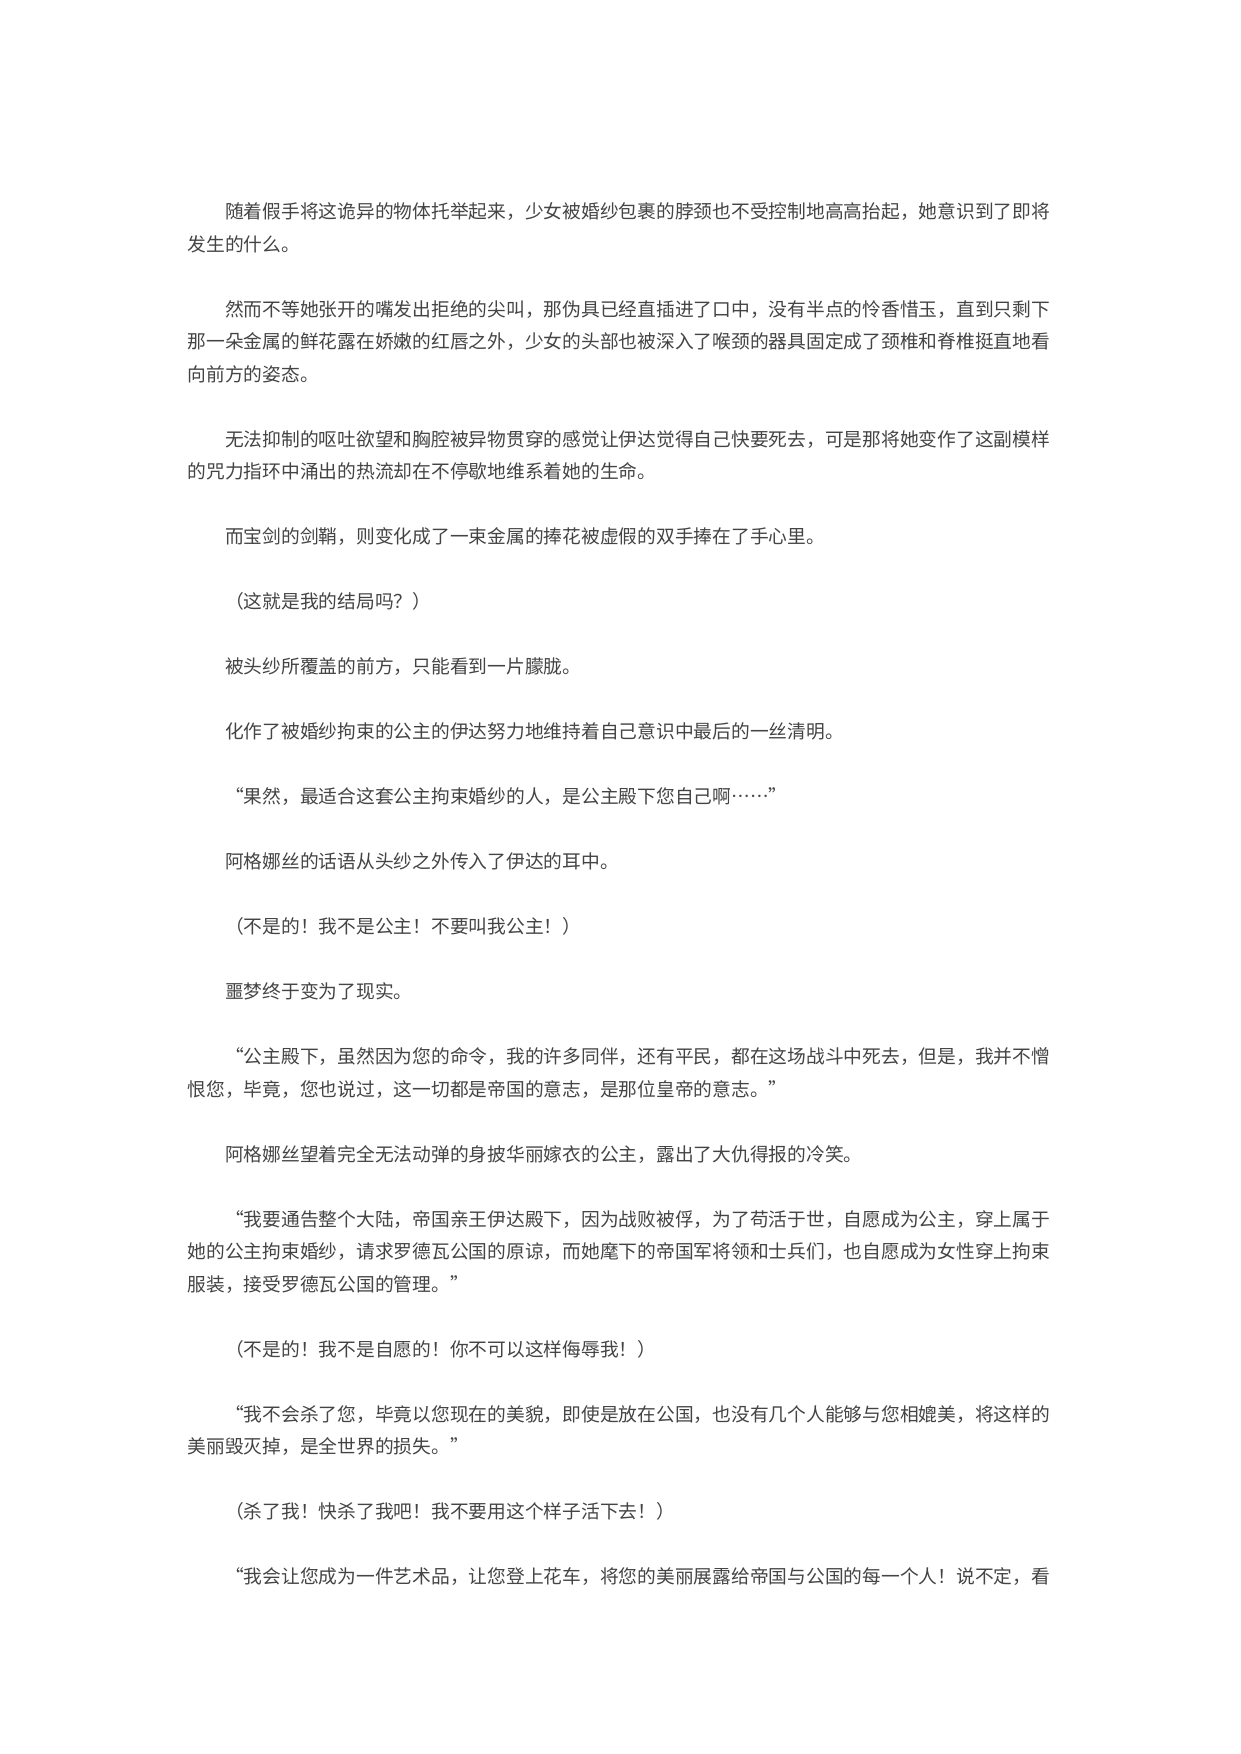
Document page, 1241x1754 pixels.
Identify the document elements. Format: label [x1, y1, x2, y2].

text [187, 162, 1053, 1592]
